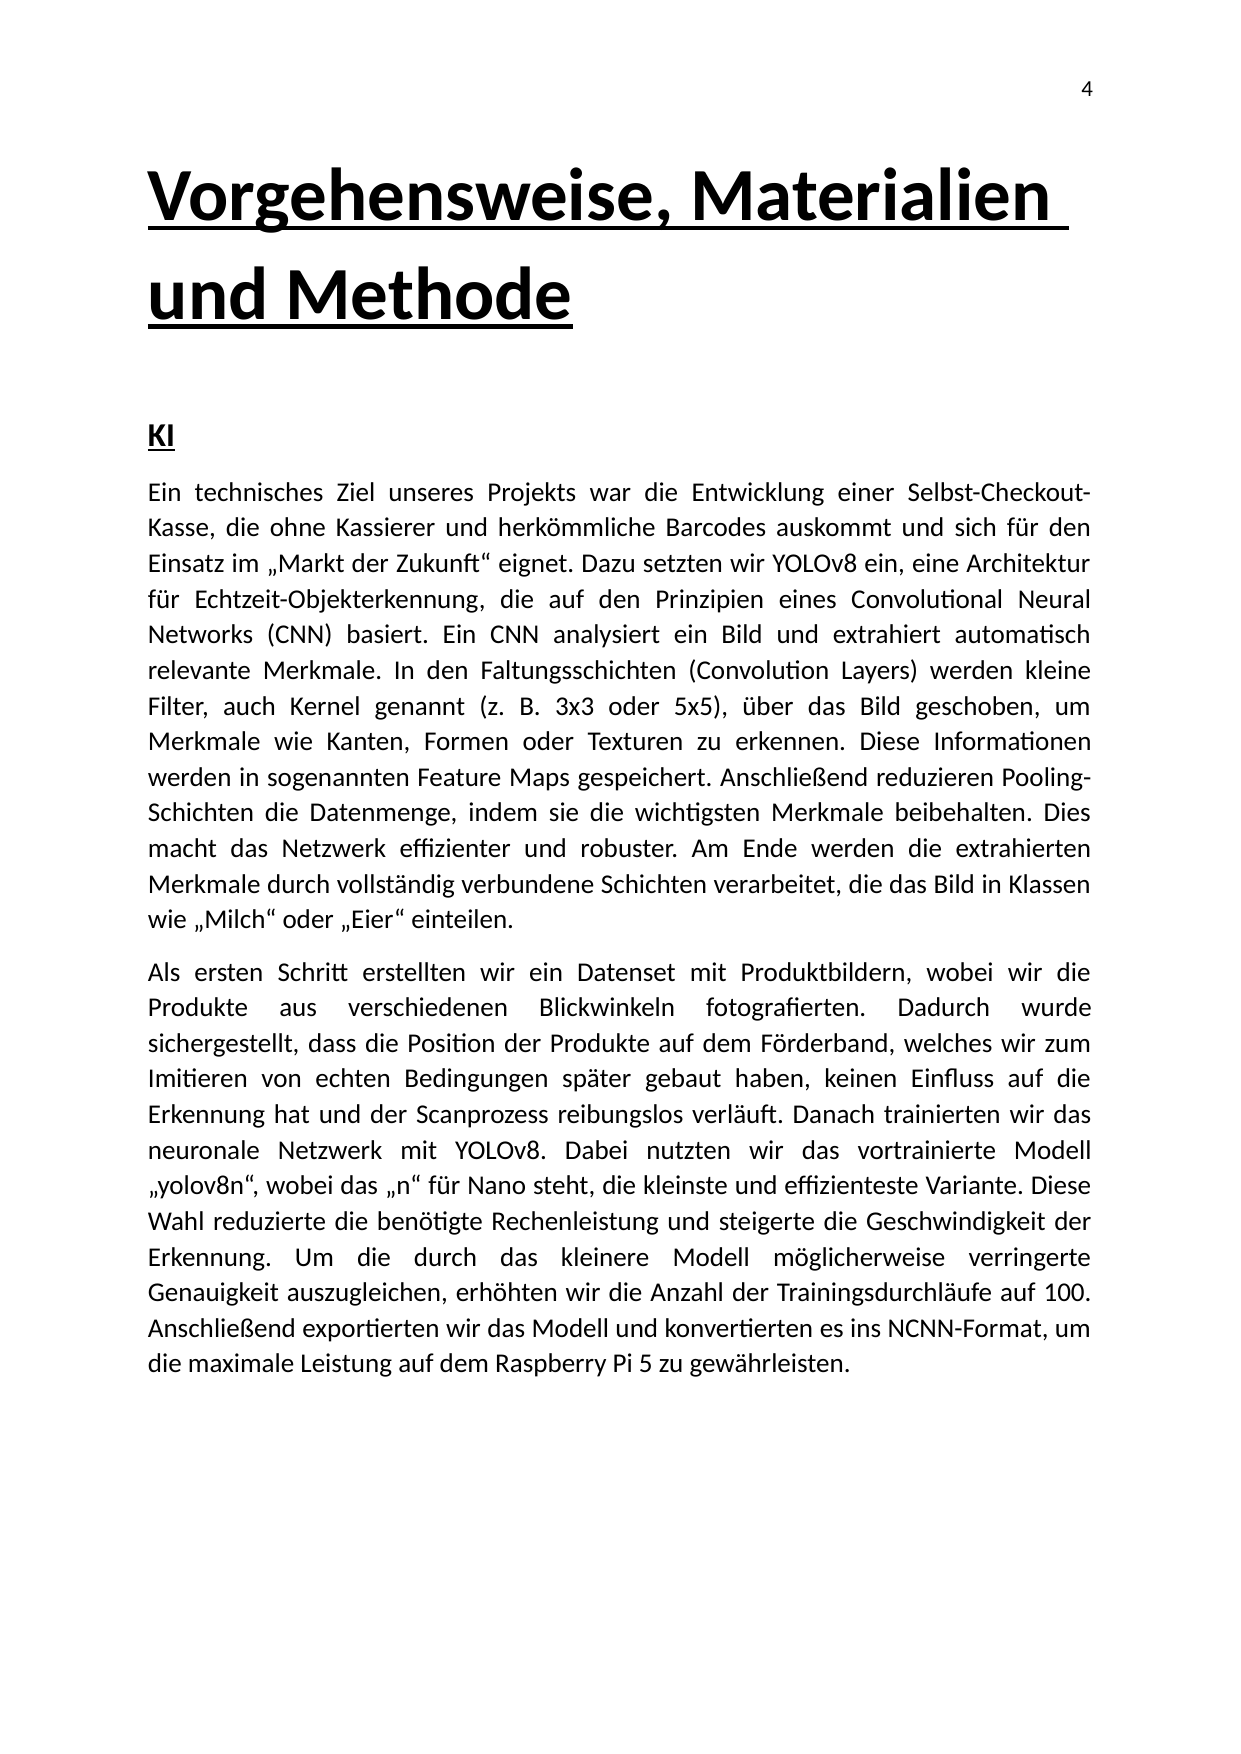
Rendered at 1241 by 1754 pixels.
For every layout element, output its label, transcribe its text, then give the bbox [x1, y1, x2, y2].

text Vorgehensweise, Materialien und Methode [148, 148, 1092, 338]
text Ein technisches Ziel unseres Projekts war die Entwicklung einer Selbst-Checkout-Kasse, die ohne Kassierer und herkömmliche Barcodes auskommt und sich für den Einsatz im „Markt der Zukunft“ eignet. Dazu setzten wir YOLOv8 ein, eine Architektur für Echtzeit-Objekterkennung, die auf den Prinzipien eines Convolutional Neural Networks (CNN) basiert. Ein CNN analysiert ein Bild und extrahiert automatisch relevante Merkmale. In den Faltungsschichten (Convolution Layers) werden kleine Filter, auch Kernel genannt (z. B. 3x3 oder 5x5), über das Bild geschoben, um Merkmale wie Kanten, Formen oder Texturen zu erkennen. Diese Informationen werden in sogenannten Feature Maps gespeichert. Anschließend reduzieren Pooling-Schichten die Datenmenge, indem sie die wichtigsten Merkmale beibehalten. Dies macht das Netzwerk effizienter und robuster. Am Ende werden die extrahierten Merkmale durch vollständig verbundene Schichten verarbeitet, die das Bild in Klassen wie „Milch“ oder „Eier“ einteilen. [148, 475, 1092, 936]
text Als ersten Schritt erstellten wir ein Datenset mit Produktbildern, wobei wir die Produkte aus verschiedenen Blickwinkeln fotografierten. Dadurch wurde sichergestellt, dass die Position der Produkte auf dem Förderband, welches wir zum Imitieren von echten Bedingungen später gebaut haben, keinen Einfluss auf die Erkennung hat und der Scanprozess reibungslos verläuft. Danach trainierten wir das neuronale Netzwerk mit YOLOv8. Dabei nutzten wir das vortrainierte Modell „yolov8n“, wobei das „n“ für Nano steht, die kleinste und effizienteste Variante. Diese Wahl reduzierte die benötigte Rechenleistung und steigerte die Geschwindigkeit der Erkennung. Um die durch das kleinere Modell möglicherweise verringerte Genauigkeit auszugleichen, erhöhten wir die Anzahl der Trainingsdurchläufe auf 100. Anschließend exportierten wir das Modell und konvertierten es ins NCNN-Format, um die maximale Leistung auf dem Raspberry Pi 5 zu gewährleisten. [148, 955, 1092, 1380]
text KI [148, 414, 1092, 455]
